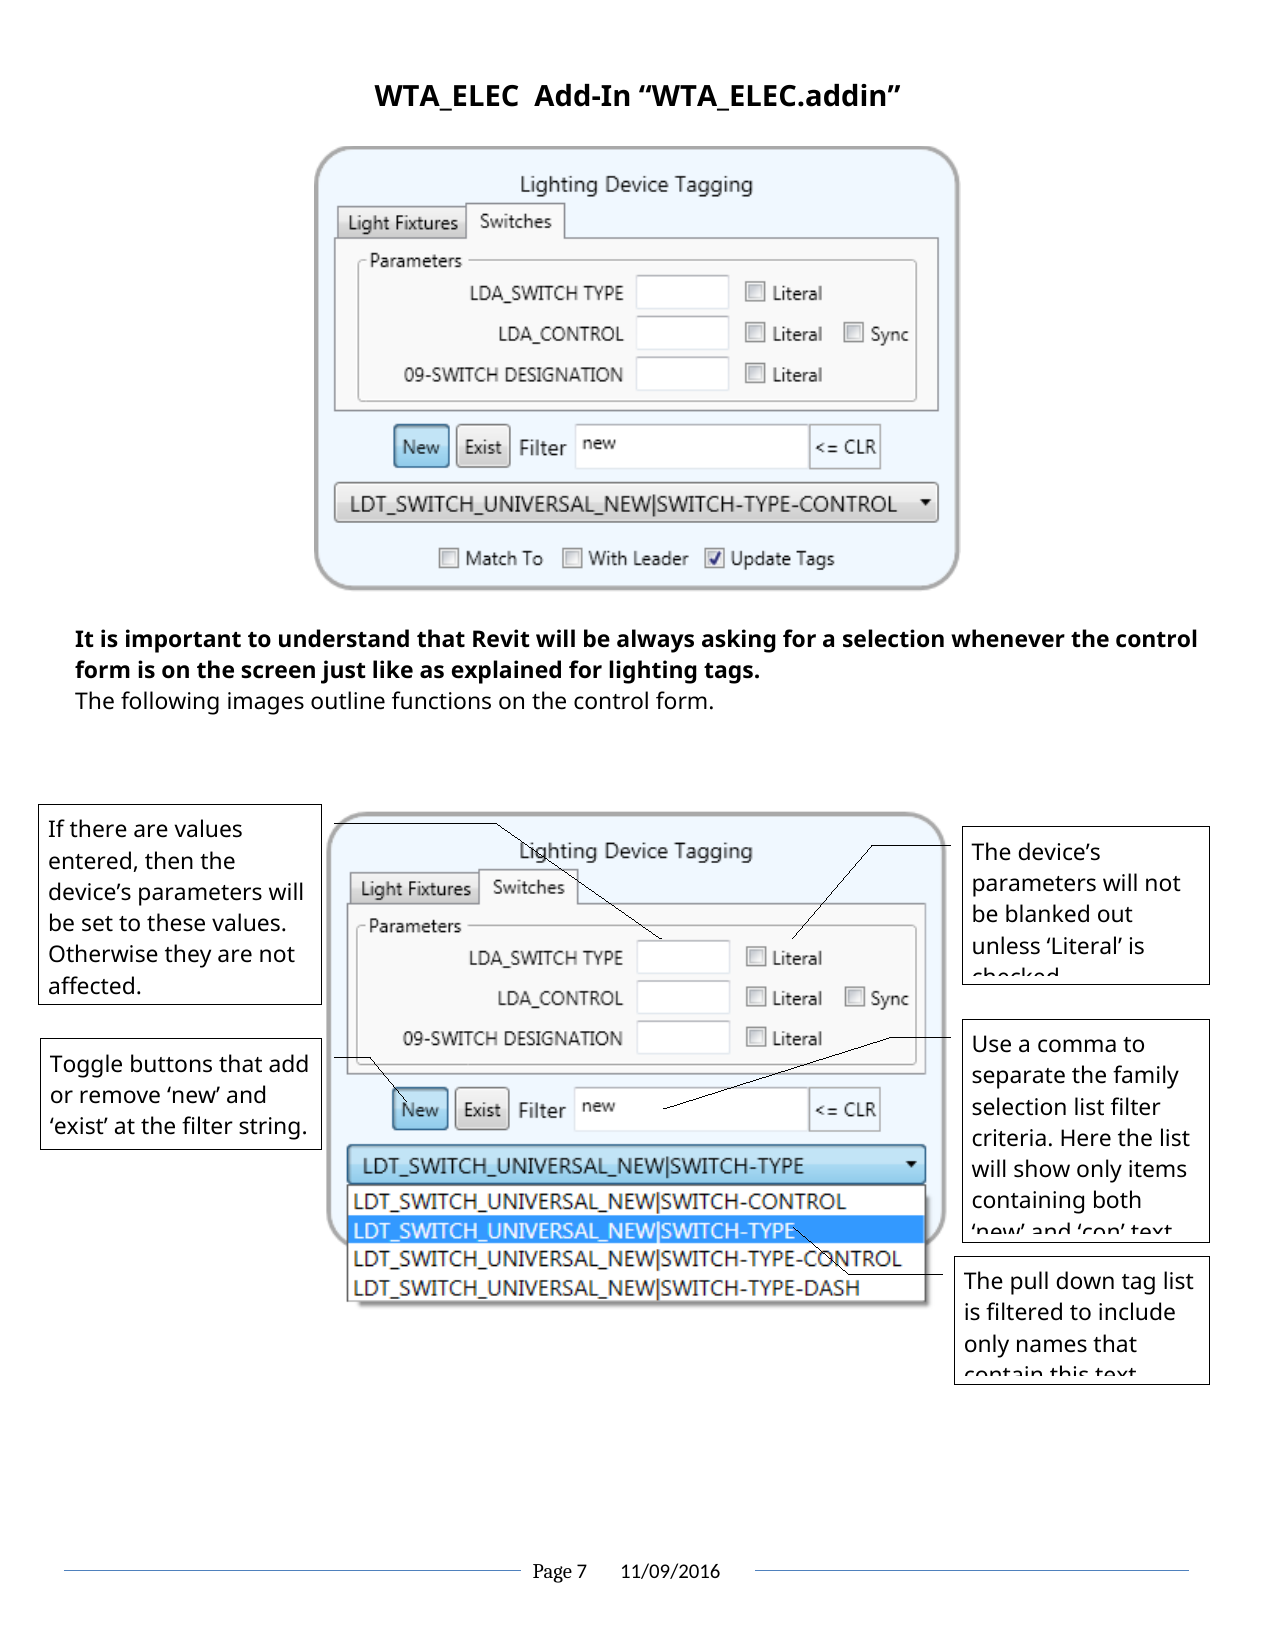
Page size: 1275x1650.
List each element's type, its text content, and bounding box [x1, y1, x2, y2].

text The following images outline functions on the control form. [75, 685, 1200, 716]
picture [316, 810, 959, 1314]
picture [314, 146, 961, 592]
text It is important to understand that Revit will be always asking for a selection whenever the control form is on the screen just like as explained for lighting tags. [75, 622, 1200, 685]
